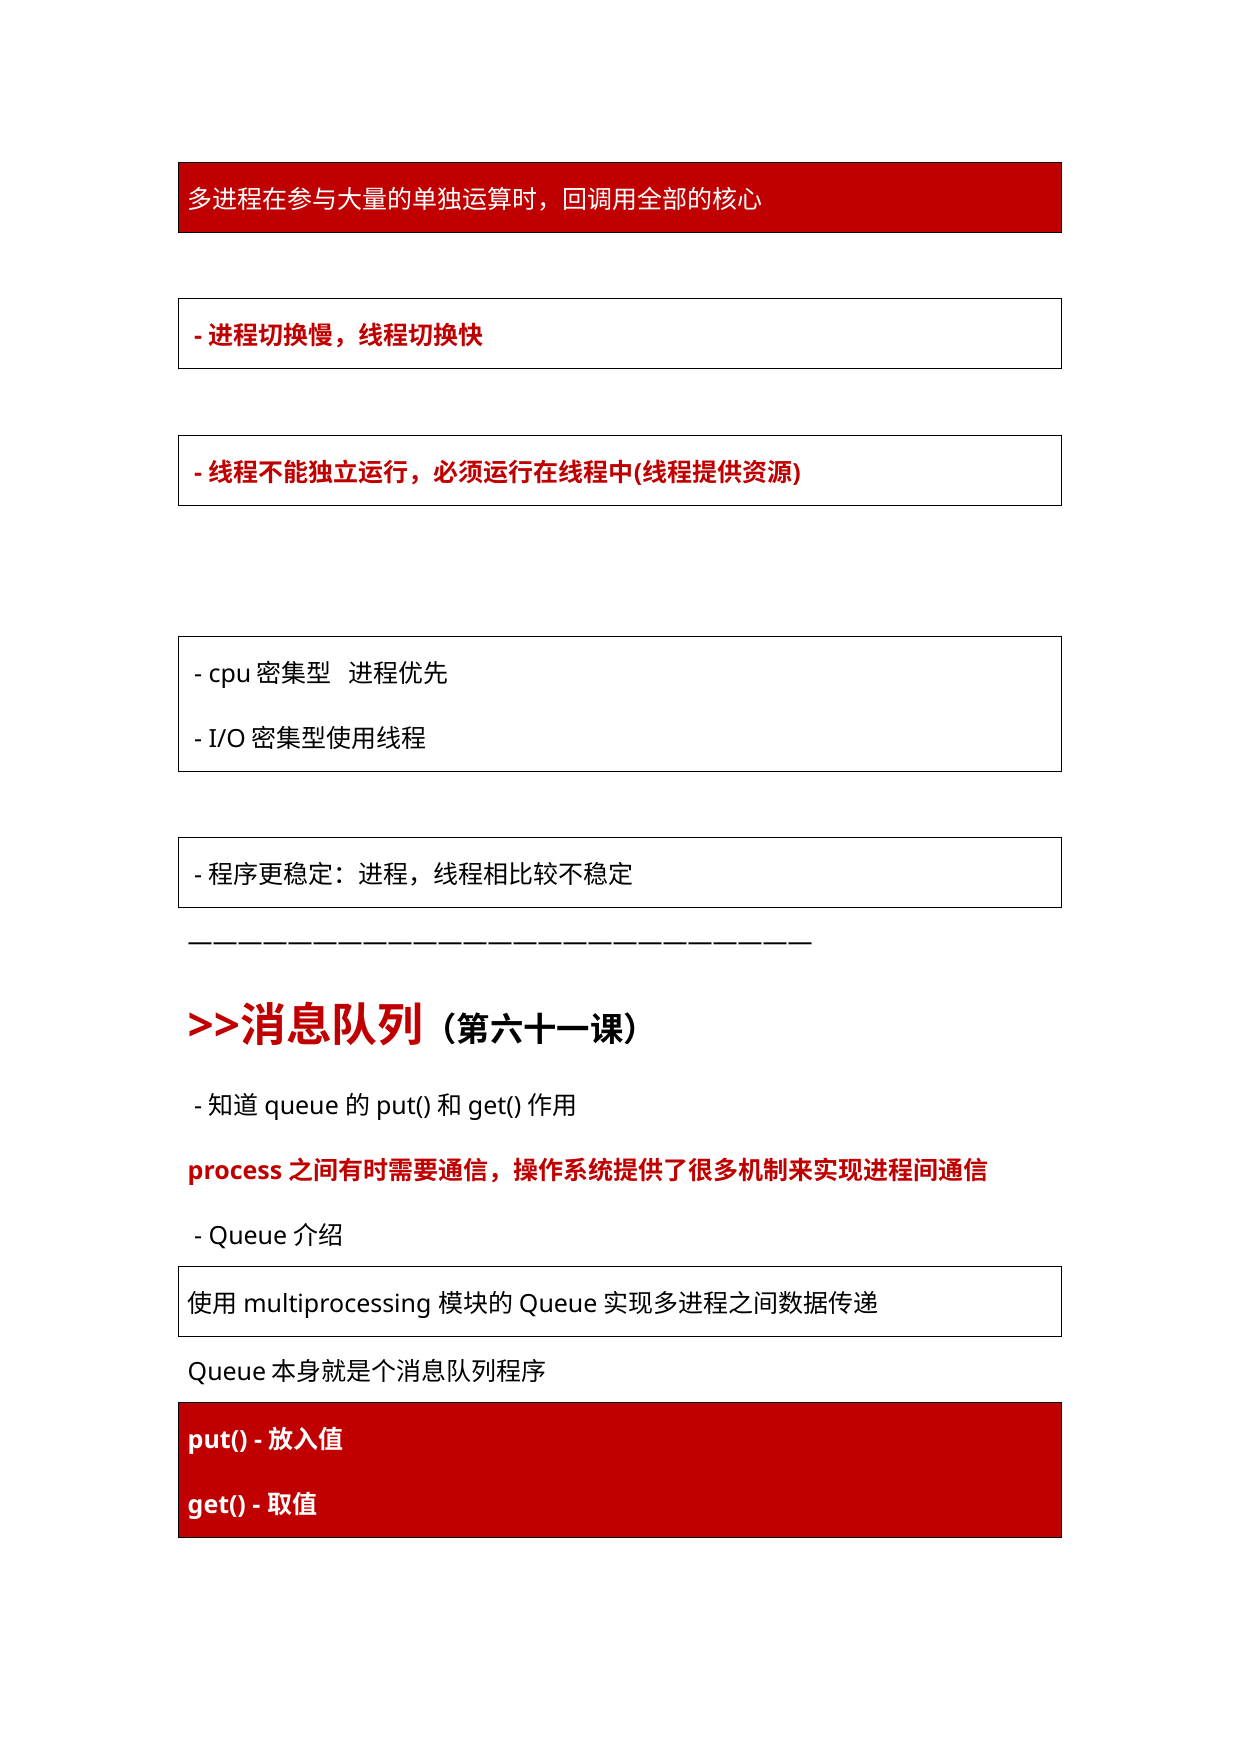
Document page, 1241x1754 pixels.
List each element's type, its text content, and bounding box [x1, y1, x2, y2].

text - Queue 介绍 [187, 1201, 1053, 1266]
text >>消息队列（第六十一课） [187, 973, 1053, 1071]
text - 进程切换慢，线程切换快 [179, 299, 1061, 368]
text - 线程不能独立运行，必须运行在线程中(线程提供资源) [179, 436, 1061, 505]
text 使用 multiprocessing 模块的 Queue 实现多进程之间数据传递 [179, 1267, 1061, 1336]
text ————————————————————————— [187, 908, 1053, 973]
text put() - 放入值 [179, 1403, 1061, 1467]
text Queue本身就是个消息队列程序 [187, 1337, 1053, 1402]
text - cpu密集型 进程优先 [179, 637, 1061, 701]
text 多进程在参与大量的单独运算时，回调用全部的核心 [179, 163, 1061, 232]
text - 程序更稳定：进程，线程相比较不稳定 [179, 838, 1061, 907]
text process 之间有时需要通信，操作系统提供了很多机制来实现进程间通信 [187, 1136, 1053, 1201]
text - I/O密集型使用线程 [179, 701, 1061, 771]
text - 知道 queue 的 put() 和 get() 作用 [187, 1071, 1053, 1136]
text get() - 取值 [179, 1467, 1061, 1537]
